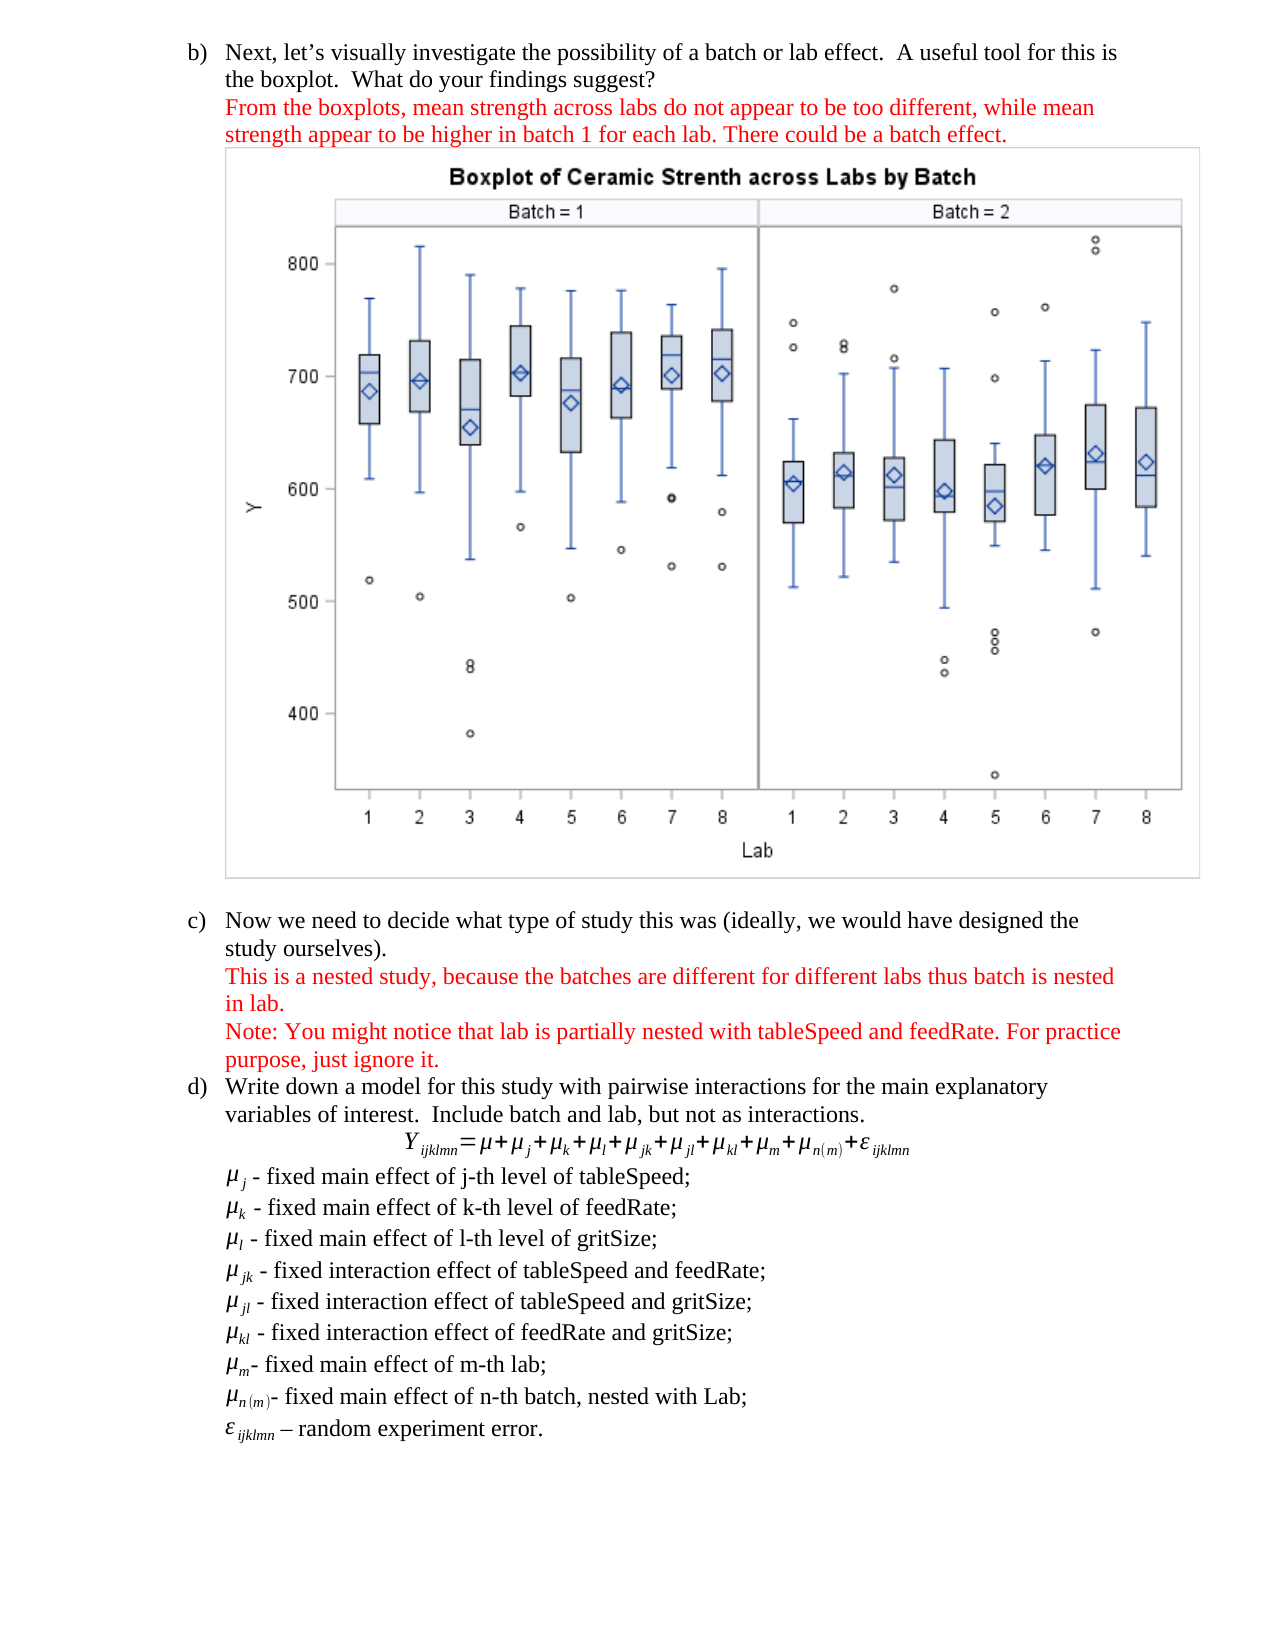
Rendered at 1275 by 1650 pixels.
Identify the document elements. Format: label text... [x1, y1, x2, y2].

list – random experiment error. [225, 1412, 1125, 1444]
list - fixed main effect of j-th level of tableSpeed; [225, 1160, 1125, 1191]
list From the boxplots, mean strength across labs do not appear to be too different, while mean strength appear to be higher in batch 1 for each lab. There could be a batch effect. [225, 93, 1125, 147]
list Note: You might notice that lab is partially nested with tableSpeed and feedRate. For practice purpose, just ignore it. [225, 1017, 1125, 1072]
list Now we need to decide what type of study this was (ideally, we would have designed the study ourselves). [187, 907, 1125, 962]
list Write down a model for this study with pairwise interactions for the main explanatory variables of interest. Include batch and lab, but not as interactions. [187, 1072, 1125, 1127]
list - fixed main effect of l-th level of gritSize; [225, 1223, 1125, 1254]
list This is a nested study, because the batches are different for different labs thus batch is nested in lab. [225, 962, 1125, 1017]
list - fixed main effect of n-th batch, nested with Lab; [225, 1379, 1125, 1412]
list - fixed interaction effect of feedRate and gritSize; [225, 1317, 1125, 1348]
list - fixed interaction effect of tableSpeed and feedRate; [225, 1254, 1125, 1286]
picture [225, 147, 1200, 879]
list Next, let’s visually investigate the possibility of a batch or lab effect. A useful tool for this is the boxplot. What do your findings suggest? [187, 37, 1125, 93]
list - fixed main effect of k-th level of feedRate; [225, 1191, 1125, 1223]
list - fixed main effect of m-th lab; [225, 1348, 1125, 1379]
list - fixed interaction effect of tableSpeed and gritSize; [225, 1286, 1125, 1317]
